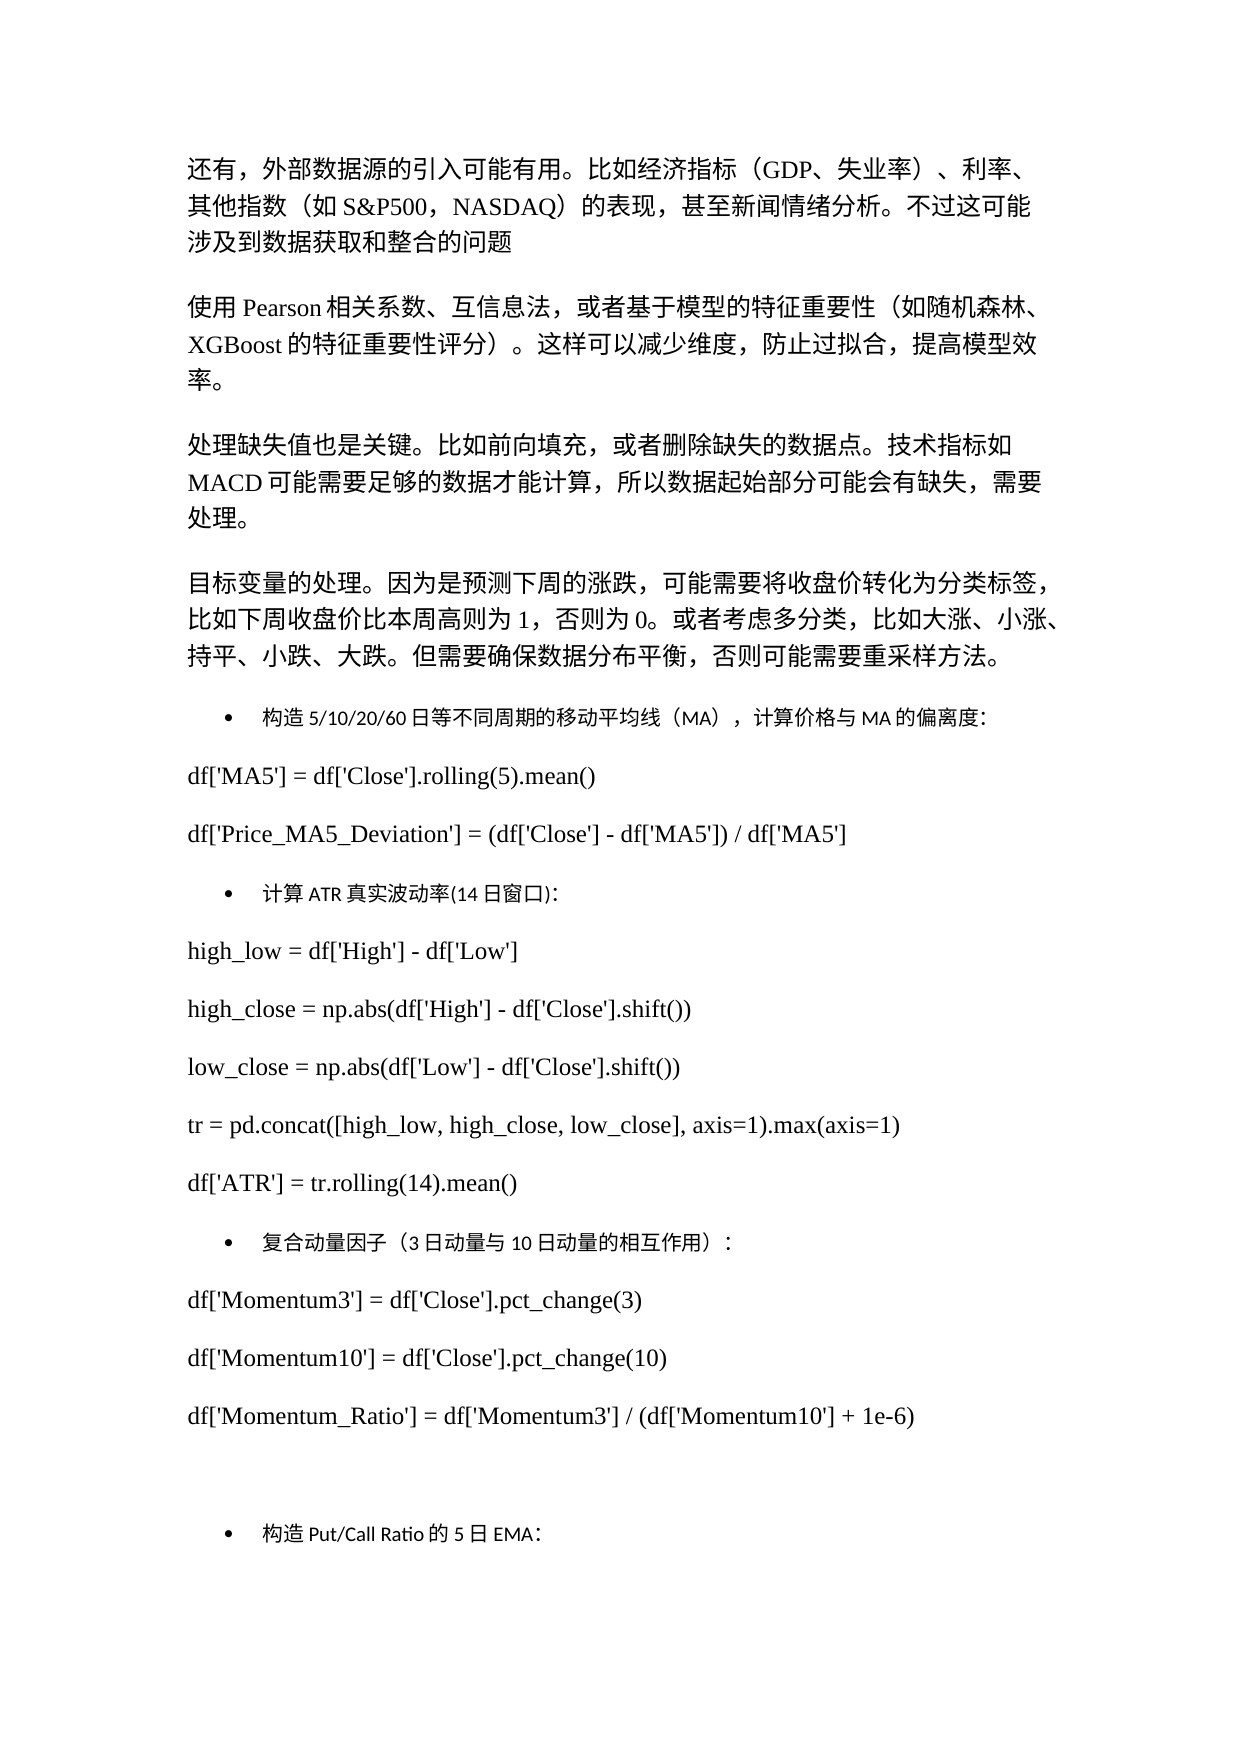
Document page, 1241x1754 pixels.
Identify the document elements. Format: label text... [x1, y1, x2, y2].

text 处理缺失值也是关键。比如前向填充，或者删除缺失的数据点。技术指标如MACD可能需要足够的数据才能计算，所以数据起始部分可能会有缺失，需要处理。 [187, 426, 1053, 534]
text high_close = np.abs(df['High'] - df['Close'].shift()) [187, 994, 1053, 1023]
text tr = pd.concat([high_low, high_close, low_close], axis=1).max(axis=1) [187, 1110, 1053, 1139]
text 目标变量的处理。因为是预测下周的涨跌，可能需要将收盘价转化为分类标签，比如下周收盘价比本周高则为1，否则为0。或者考虑多分类，比如大涨、小涨、持平、小跌、大跌。但需要确保数据分布平衡，否则可能需要重采样方法。 [187, 564, 1053, 672]
text df['MA5'] = df['Close'].rolling(5).mean() [187, 761, 1053, 790]
list 构造5/10/20/60日等不同周期的移动平均线（MA），计算价格与MA的偏离度： [225, 702, 1053, 732]
list 构造Put/Call Ratio的5日EMA： [225, 1517, 1053, 1547]
text high_low = df['High'] - df['Low'] [187, 936, 1053, 965]
text 还有，外部数据源的引入可能有用。比如经济指标（GDP、失业率）、利率、其他指数（如S&P500，NASDAQ）的表现，甚至新闻情绪分析。不过这可能涉及到数据获取和整合的问题 [187, 150, 1053, 259]
text df['Price_MA5_Deviation'] = (df['Close'] - df['MA5']) / df['MA5'] [187, 819, 1053, 848]
text df['ATR'] = tr.rolling(14).mean() [187, 1168, 1053, 1197]
text low_close = np.abs(df['Low'] - df['Close'].shift()) [187, 1052, 1053, 1081]
text 使用Pearson相关系数、互信息法，或者基于模型的特征重要性（如随机森林、XGBoost的特征重要性评分）。这样可以减少维度，防止过拟合，提高模型效率。 [187, 288, 1053, 397]
text df['Momentum10'] = df['Close'].pct_change(10) [187, 1343, 1053, 1372]
list 计算ATR真实波动率(14日窗口)： [225, 877, 1053, 907]
text df['Momentum3'] = df['Close'].pct_change(3) [187, 1285, 1053, 1314]
list 复合动量因子（3日动量与10日动量的相互作用）： [225, 1226, 1053, 1256]
text df['Momentum_Ratio'] = df['Momentum3'] / (df['Momentum10'] + 1e-6) [187, 1401, 1053, 1430]
